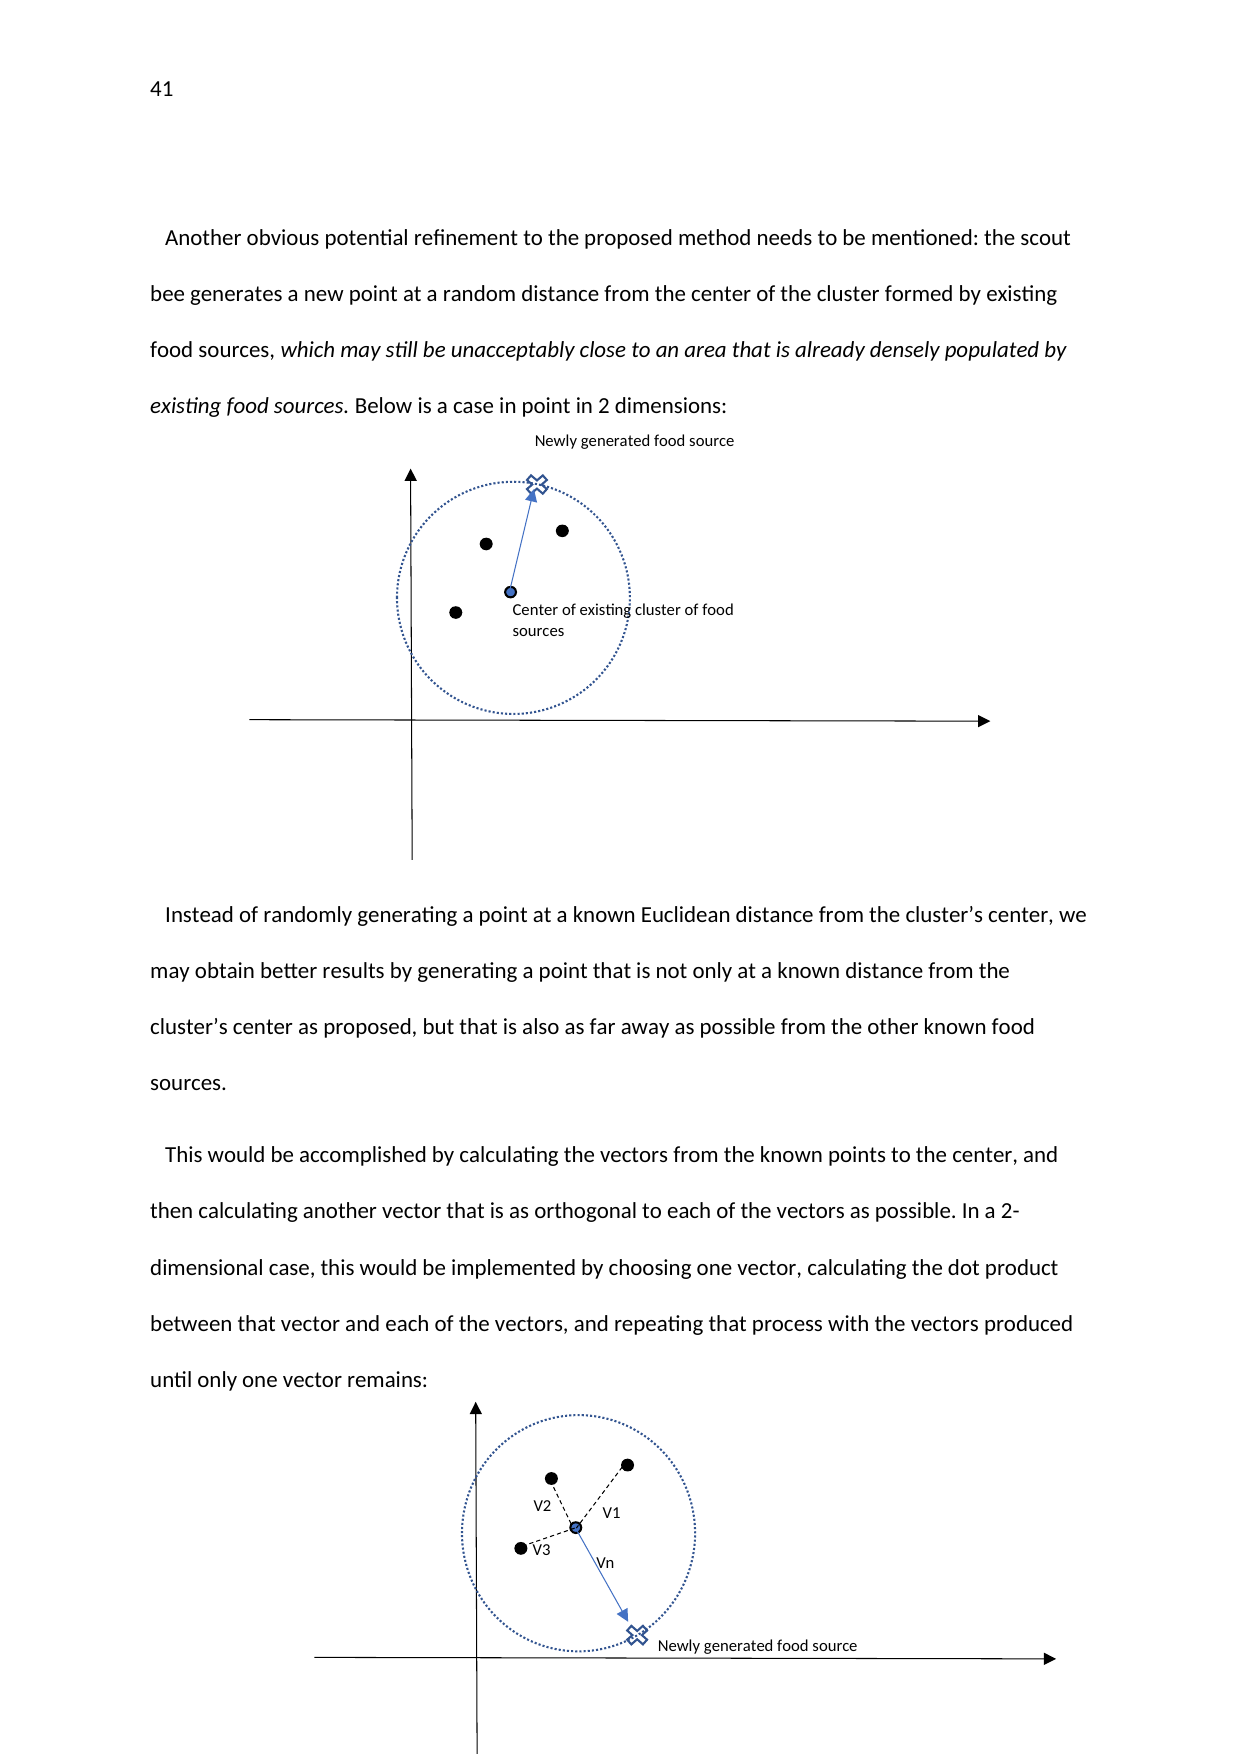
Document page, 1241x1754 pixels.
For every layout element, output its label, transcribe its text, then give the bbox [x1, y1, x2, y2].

text This would be accomplished by calculating the vectors from the known points to the center, and then calculating another vector that is as orthogonal to each of the vectors as possible. In a 2-dimensional case, this would be implemented by choosing one vector, calculating the dot product between that vector and each of the vectors, and repeating that process with the vectors produced until only one vector remains: [150, 1141, 1090, 1393]
text Another obvious potential refinement to the proposed method needs to be mentioned: the scout bee generates a new point at a random distance from the center of the cluster formed by existing food sources, which may still be unacceptably close to an area that is already densely populated by existing food sources. Below is a case in point in 2 dimensions: [150, 223, 1090, 419]
text Instead of randomly generating a point at a known Euclidean distance from the cluster’s center, we may obtain better results by generating a point that is not only at a known distance from the cluster’s center as proposed, but that is also as far away as possible from the other known food sources. [150, 900, 1090, 1096]
